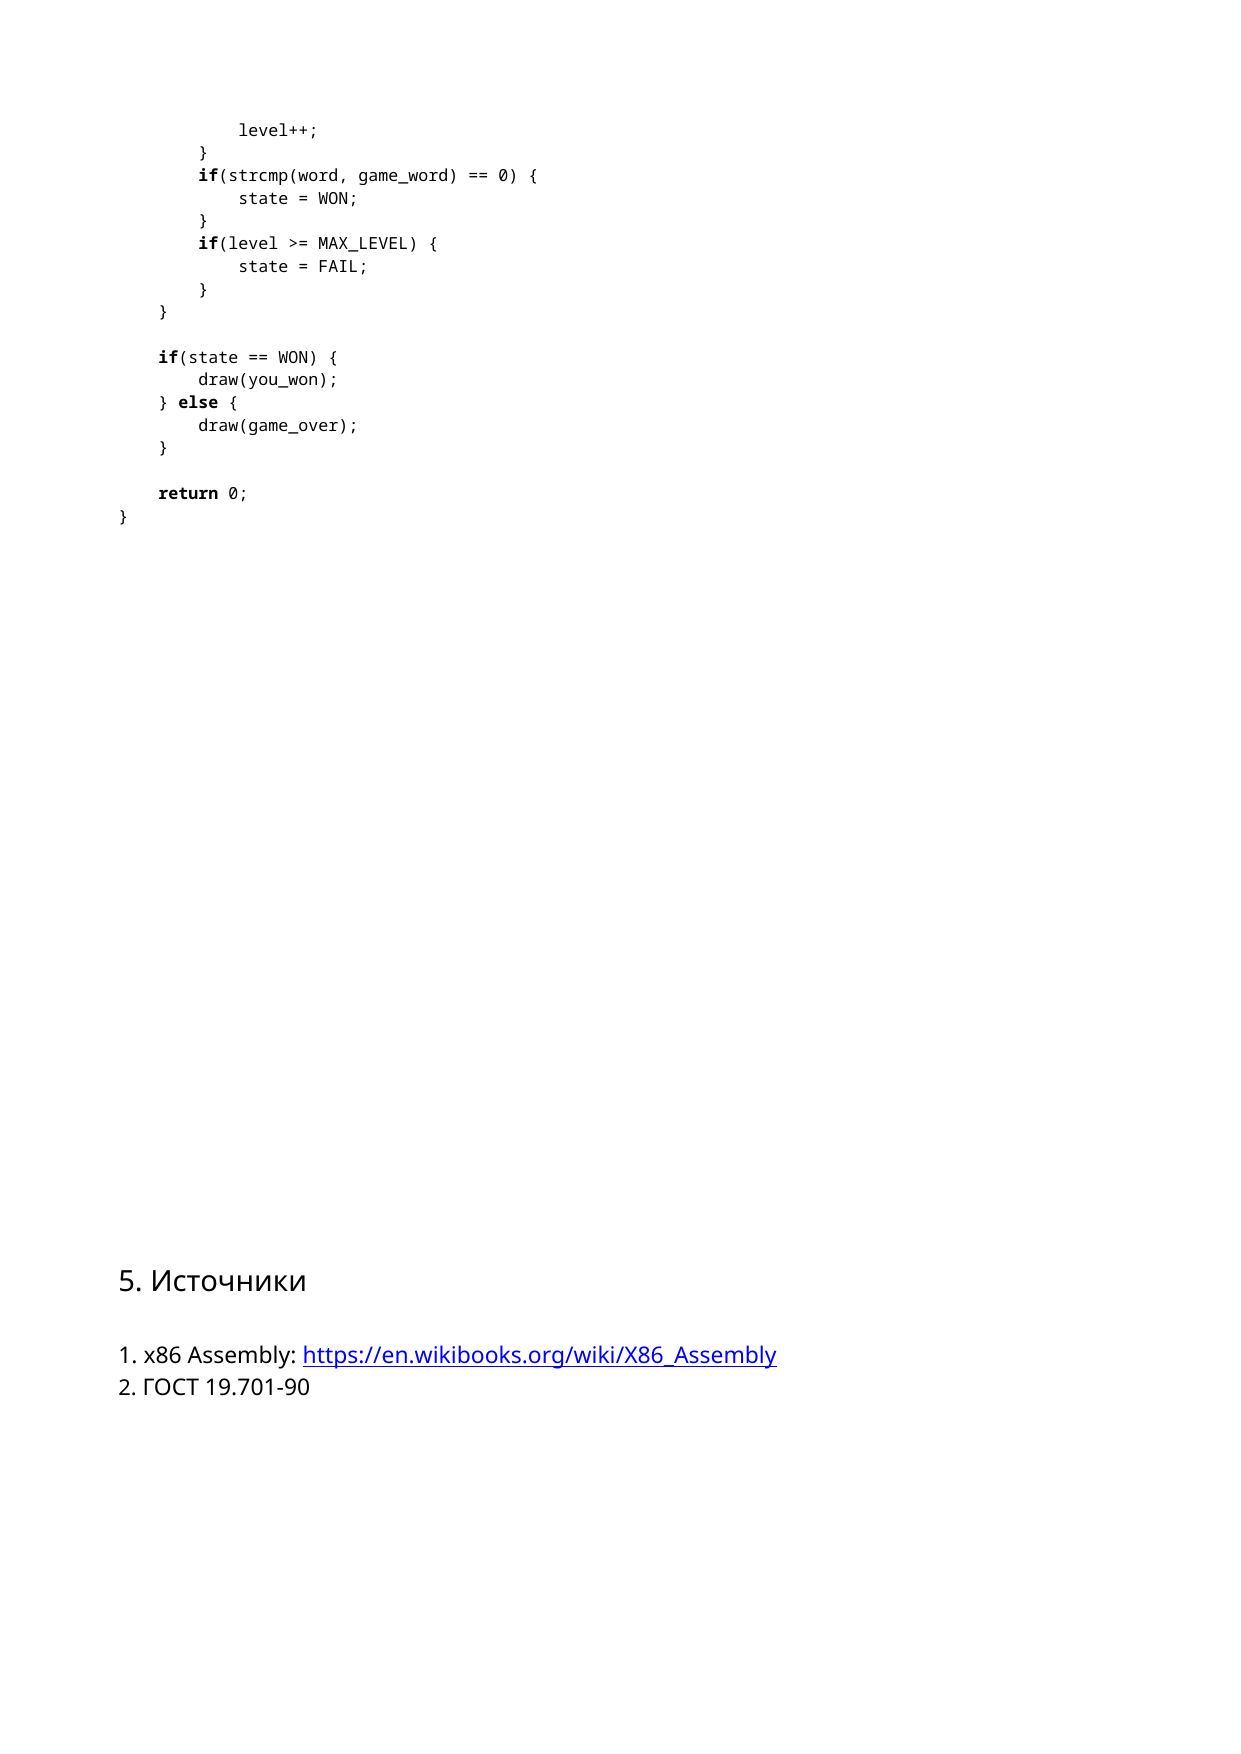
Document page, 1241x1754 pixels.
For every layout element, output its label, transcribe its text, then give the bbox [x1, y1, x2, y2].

text level++; [118, 118, 1122, 141]
text if(level >= MAX_LEVEL) { [118, 232, 1122, 254]
text if(state == WON) { [118, 345, 1122, 368]
list ГОСТ 19.701-90 [118, 1371, 1122, 1402]
text state = FAIL; [118, 254, 1122, 277]
text if(strcmp(word, game_word) == 0) { [118, 163, 1122, 186]
text } [118, 504, 1122, 527]
text } [118, 436, 1122, 459]
text 5. Источники [118, 1260, 1122, 1299]
text return 0; [118, 481, 1122, 504]
text } [118, 209, 1122, 232]
text draw(game_over); [118, 413, 1122, 436]
text } else { [118, 391, 1122, 413]
text } [118, 277, 1122, 300]
text draw(you_won); [118, 368, 1122, 391]
list x86 Assembly: https://en.wikibooks.org/wiki/X86_Assembly [118, 1339, 1122, 1371]
text } [118, 300, 1122, 322]
text } [118, 141, 1122, 163]
text state = WON; [118, 186, 1122, 209]
